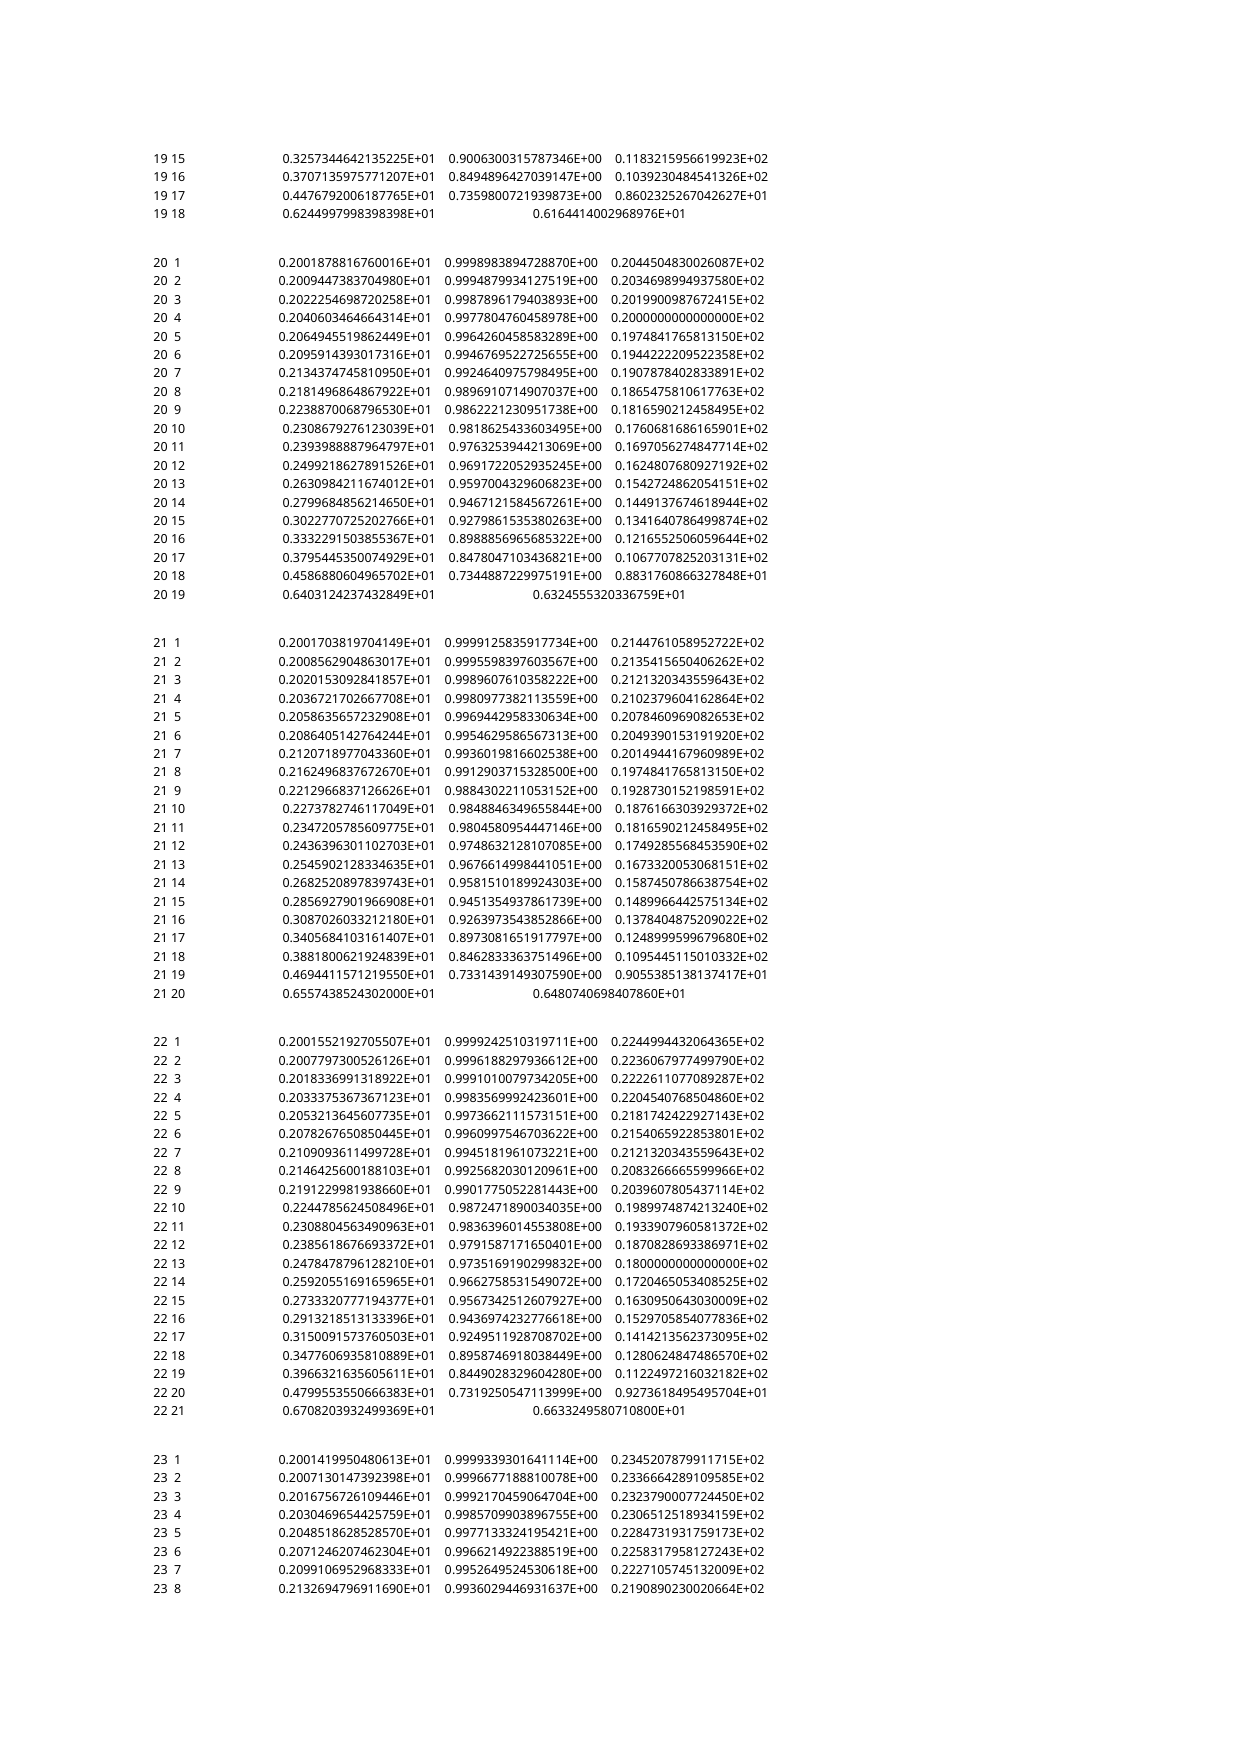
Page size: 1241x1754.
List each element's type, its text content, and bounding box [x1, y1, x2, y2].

text 22 8 0.2146425600188103E+01 0.9925682030120961E+00 0.2083266665599966E+02 [150, 1162, 1090, 1179]
text 20 13 0.2630984211674012E+01 0.9597004329606823E+00 0.1542724862054151E+02 [150, 475, 1090, 492]
text 23 6 0.2071246207462304E+01 0.9966214922388519E+00 0.2258317958127243E+02 [150, 1543, 1090, 1560]
text 21 10 0.2273782746117049E+01 0.9848846349655844E+00 0.1876166303929372E+02 [150, 800, 1090, 817]
text 21 9 0.2212966837126626E+01 0.9884302211053152E+00 0.1928730152198591E+02 [150, 782, 1090, 799]
text 22 3 0.2018336991318922E+01 0.9991010079734205E+00 0.2222611077089287E+02 [150, 1070, 1090, 1087]
text 20 4 0.2040603464664314E+01 0.9977804760458978E+00 0.2000000000000000E+02 [150, 309, 1090, 326]
text 21 8 0.2162496837672670E+01 0.9912903715328500E+00 0.1974841765813150E+02 [150, 763, 1090, 781]
text 20 3 0.2022254698720258E+01 0.9987896179403893E+00 0.2019900987672415E+02 [150, 291, 1090, 308]
text 22 15 0.2733320777194377E+01 0.9567342512607927E+00 0.1630950643030009E+02 [150, 1292, 1090, 1309]
text 22 12 0.2385618676693372E+01 0.9791587171650401E+00 0.1870828693386971E+02 [150, 1236, 1090, 1253]
text 22 6 0.2078267650850445E+01 0.9960997546703622E+00 0.2154065922853801E+02 [150, 1126, 1090, 1143]
text 23 5 0.2048518628528570E+01 0.9977133324195421E+00 0.2284731931759173E+02 [150, 1524, 1090, 1542]
text 21 16 0.3087026033212180E+01 0.9263973543852866E+00 0.1378404875209022E+02 [150, 911, 1090, 928]
text 21 5 0.2058635657232908E+01 0.9969442958330634E+00 0.2078460969082653E+02 [150, 708, 1090, 725]
text 20 12 0.2499218627891526E+01 0.9691722052935245E+00 0.1624807680927192E+02 [150, 457, 1090, 474]
text 23 2 0.2007130147392398E+01 0.9996677188810078E+00 0.2336664289109585E+02 [150, 1469, 1090, 1486]
text 20 2 0.2009447383704980E+01 0.9994879934127519E+00 0.2034698994937580E+02 [150, 272, 1090, 289]
text 19 17 0.4476792006187765E+01 0.7359800721939873E+00 0.8602325267042627E+01 [150, 187, 1090, 204]
text 20 5 0.2064945519862449E+01 0.9964260458583289E+00 0.1974841765813150E+02 [150, 328, 1090, 345]
text 20 19 0.6403124237432849E+01 0.6324555320336759E+01 [150, 586, 1090, 603]
text 21 3 0.2020153092841857E+01 0.9989607610358222E+00 0.2121320343559643E+02 [150, 671, 1090, 688]
text 23 4 0.2030469654425759E+01 0.9985709903896755E+00 0.2306512518934159E+02 [150, 1506, 1090, 1523]
text 23 7 0.2099106952968333E+01 0.9952649524530618E+00 0.2227105745132009E+02 [150, 1561, 1090, 1578]
text 21 11 0.2347205785609775E+01 0.9804580954447146E+00 0.1816590212458495E+02 [150, 819, 1090, 836]
text 19 15 0.3257344642135225E+01 0.9006300315787346E+00 0.1183215956619923E+02 [150, 150, 1090, 167]
text 21 14 0.2682520897839743E+01 0.9581510189924303E+00 0.1587450786638754E+02 [150, 874, 1090, 891]
text 23 1 0.2001419950480613E+01 0.9999339301641114E+00 0.2345207879911715E+02 [150, 1451, 1090, 1468]
text 22 7 0.2109093611499728E+01 0.9945181961073221E+00 0.2121320343559643E+02 [150, 1144, 1090, 1161]
text 21 1 0.2001703819704149E+01 0.9999125835917734E+00 0.2144761058952722E+02 [150, 634, 1090, 652]
text 20 9 0.2238870068796530E+01 0.9862221230951738E+00 0.1816590212458495E+02 [150, 401, 1090, 418]
text 20 10 0.2308679276123039E+01 0.9818625433603495E+00 0.1760681686165901E+02 [150, 420, 1090, 437]
text 22 17 0.3150091573760503E+01 0.9249511928708702E+00 0.1414213562373095E+02 [150, 1328, 1090, 1346]
text 20 15 0.3022770725202766E+01 0.9279861535380263E+00 0.1341640786499874E+02 [150, 512, 1090, 529]
text 20 14 0.2799684856214650E+01 0.9467121584567261E+00 0.1449137674618944E+02 [150, 494, 1090, 511]
text 21 18 0.3881800621924839E+01 0.8462833363751496E+00 0.1095445115010332E+02 [150, 948, 1090, 965]
text 21 15 0.2856927901966908E+01 0.9451354937861739E+00 0.1489966442575134E+02 [150, 893, 1090, 910]
text 19 16 0.3707135975771207E+01 0.8494896427039147E+00 0.1039230484541326E+02 [150, 168, 1090, 186]
text 22 5 0.2053213645607735E+01 0.9973662111573151E+00 0.2181742422927143E+02 [150, 1107, 1090, 1124]
text 21 19 0.4694411571219550E+01 0.7331439149307590E+00 0.9055385138137417E+01 [150, 966, 1090, 983]
text 21 4 0.2036721702667708E+01 0.9980977382113559E+00 0.2102379604162864E+02 [150, 690, 1090, 707]
text 20 8 0.2181496864867922E+01 0.9896910714907037E+00 0.1865475810617763E+02 [150, 383, 1090, 400]
text 22 19 0.3966321635605611E+01 0.8449028329604280E+00 0.1122497216032182E+02 [150, 1365, 1090, 1382]
text 21 17 0.3405684103161407E+01 0.8973081651917797E+00 0.1248999599679680E+02 [150, 929, 1090, 947]
text 22 4 0.2033375367367123E+01 0.9983569992423601E+00 0.2204540768504860E+02 [150, 1089, 1090, 1106]
text 21 12 0.2436396301102703E+01 0.9748632128107085E+00 0.1749285568453590E+02 [150, 837, 1090, 854]
text 23 8 0.2132694796911690E+01 0.9936029446931637E+00 0.2190890230020664E+02 [150, 1580, 1090, 1597]
text 20 6 0.2095914393017316E+01 0.9946769522725655E+00 0.1944222209522358E+02 [150, 346, 1090, 363]
text 22 1 0.2001552192705507E+01 0.9999242510319711E+00 0.2244994432064365E+02 [150, 1033, 1090, 1051]
text 22 10 0.2244785624508496E+01 0.9872471890034035E+00 0.1989974874213240E+02 [150, 1199, 1090, 1216]
text 22 2 0.2007797300526126E+01 0.9996188297936612E+00 0.2236067977499790E+02 [150, 1052, 1090, 1069]
text 22 9 0.2191229981938660E+01 0.9901775052281443E+00 0.2039607805437114E+02 [150, 1181, 1090, 1198]
text 20 17 0.3795445350074929E+01 0.8478047103436821E+00 0.1067707825203131E+02 [150, 549, 1090, 566]
text 20 7 0.2134374745810950E+01 0.9924640975798495E+00 0.1907878402833891E+02 [150, 364, 1090, 382]
text 22 11 0.2308804563490963E+01 0.9836396014553808E+00 0.1933907960581372E+02 [150, 1218, 1090, 1235]
text 19 18 0.6244997998398398E+01 0.6164414002968976E+01 [150, 205, 1090, 222]
text 22 14 0.2592055169165965E+01 0.9662758531549072E+00 0.1720465053408525E+02 [150, 1273, 1090, 1290]
text 20 18 0.4586880604965702E+01 0.7344887229975191E+00 0.8831760866327848E+01 [150, 567, 1090, 584]
text 21 7 0.2120718977043360E+01 0.9936019816602538E+00 0.2014944167960989E+02 [150, 745, 1090, 762]
text 22 21 0.6708203932499369E+01 0.6633249580710800E+01 [150, 1402, 1090, 1419]
text 22 18 0.3477606935810889E+01 0.8958746918038449E+00 0.1280624847486570E+02 [150, 1347, 1090, 1364]
text 21 20 0.6557438524302000E+01 0.6480740698407860E+01 [150, 985, 1090, 1002]
text 21 2 0.2008562904863017E+01 0.9995598397603567E+00 0.2135415650406262E+02 [150, 653, 1090, 670]
text 23 3 0.2016756726109446E+01 0.9992170459064704E+00 0.2323790007724450E+02 [150, 1488, 1090, 1505]
text 22 16 0.2913218513133396E+01 0.9436974232776618E+00 0.1529705854077836E+02 [150, 1310, 1090, 1327]
text 20 11 0.2393988887964797E+01 0.9763253944213069E+00 0.1697056274847714E+02 [150, 438, 1090, 455]
text 22 20 0.4799553550666383E+01 0.7319250547113999E+00 0.9273618495495704E+01 [150, 1384, 1090, 1401]
text 21 13 0.2545902128334635E+01 0.9676614998441051E+00 0.1673320053068151E+02 [150, 856, 1090, 873]
text 21 6 0.2086405142764244E+01 0.9954629586567313E+00 0.2049390153191920E+02 [150, 727, 1090, 744]
text 20 1 0.2001878816760016E+01 0.9998983894728870E+00 0.2044504830026087E+02 [150, 254, 1090, 271]
text 22 13 0.2478478796128210E+01 0.9735169190299832E+00 0.1800000000000000E+02 [150, 1255, 1090, 1272]
text 20 16 0.3332291503855367E+01 0.8988856965685322E+00 0.1216552506059644E+02 [150, 531, 1090, 548]
